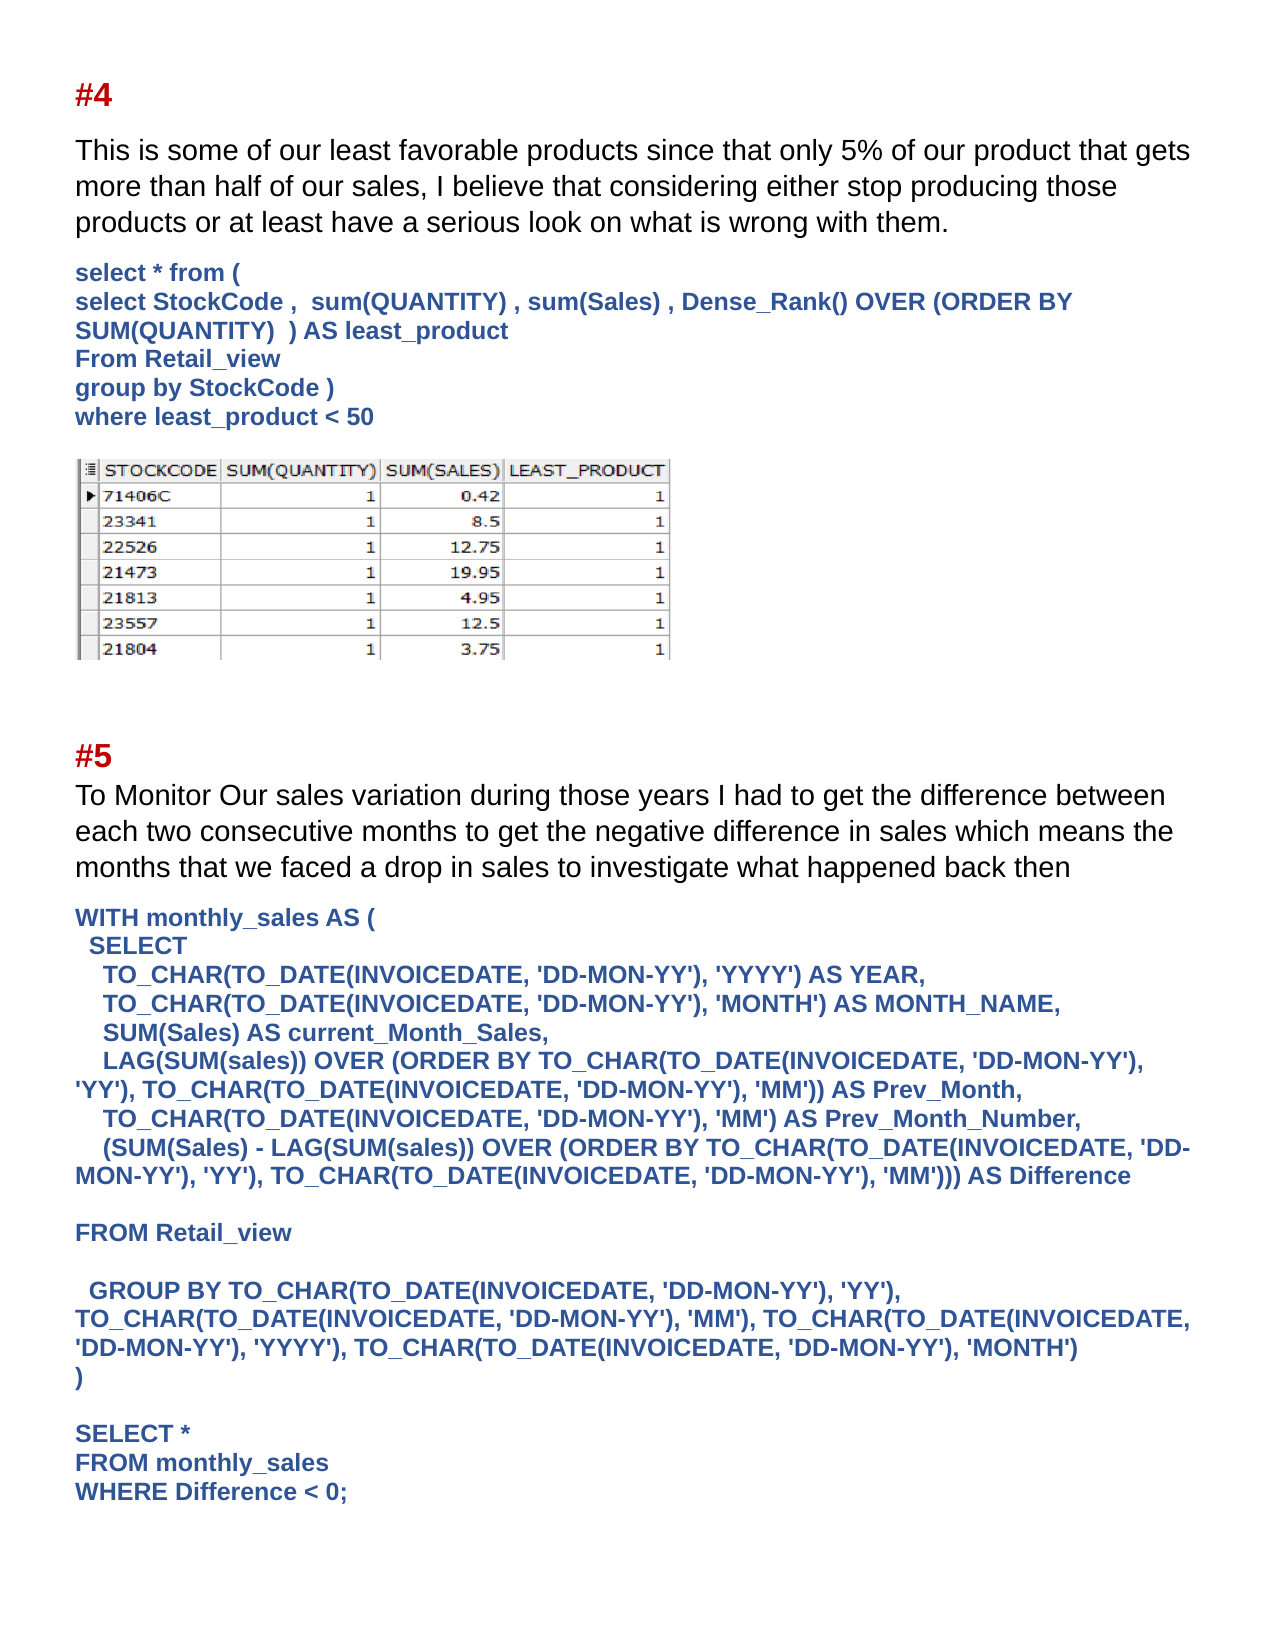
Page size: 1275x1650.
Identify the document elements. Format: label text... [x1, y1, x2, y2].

text select StockCode , sum(QUANTITY) , sum(Sales) , Dense_Rank() OVER (ORDER BY SUM(QUANTITY) ) AS least_product [75, 287, 1200, 344]
text #5 To Monitor Our sales variation during those years I had to get the difference between each two consecutive months to get the negative difference in sales which means the months that we faced a drop in sales to investigate what happened back then [75, 736, 1200, 883]
text group by StockCode ) [75, 373, 1200, 402]
text TO_CHAR(TO_DATE(INVOICEDATE, 'DD-MON-YY'), 'MM') AS Prev_Month_Number, [75, 1104, 1200, 1133]
picture [75, 459, 673, 660]
text ) [75, 1362, 1200, 1391]
text LAG(SUM(sales)) OVER (ORDER BY TO_CHAR(TO_DATE(INVOICEDATE, 'DD-MON-YY'), 'YY'), TO_CHAR(TO_DATE(INVOICEDATE, 'DD-MON-YY'), 'MM')) AS Prev_Month, [75, 1046, 1200, 1104]
text (SUM(Sales) - LAG(SUM(sales)) OVER (ORDER BY TO_CHAR(TO_DATE(INVOICEDATE, 'DD-MON-YY'), 'YY'), TO_CHAR(TO_DATE(INVOICEDATE, 'DD-MON-YY'), 'MM'))) AS Difference [75, 1133, 1200, 1190]
text #4 [75, 75, 1200, 113]
text SELECT [75, 931, 1200, 960]
text TO_CHAR(TO_DATE(INVOICEDATE, 'DD-MON-YY'), 'YYYY') AS YEAR, [75, 960, 1200, 989]
text SELECT * [75, 1419, 1200, 1448]
text where least_product < 50 [75, 402, 1200, 431]
text TO_CHAR(TO_DATE(INVOICEDATE, 'DD-MON-YY'), 'MONTH') AS MONTH_NAME, [75, 989, 1200, 1018]
text FROM Retail_view [75, 1218, 1200, 1247]
text FROM monthly_sales [75, 1448, 1200, 1477]
text From Retail_view [75, 344, 1200, 373]
text SUM(Sales) AS current_Month_Sales, [75, 1018, 1200, 1046]
text WHERE Difference < 0; [75, 1477, 1200, 1506]
text This is some of our least favorable products since that only 5% of our product that gets more than half of our sales, I believe that considering either stop producing those products or at least have a serious look on what is wrong with them. [75, 133, 1200, 239]
text select * from ( [75, 258, 1200, 287]
text GROUP BY TO_CHAR(TO_DATE(INVOICEDATE, 'DD-MON-YY'), 'YY'), TO_CHAR(TO_DATE(INVOICEDATE, 'DD-MON-YY'), 'MM'), TO_CHAR(TO_DATE(INVOICEDATE, 'DD-MON-YY'), 'YYYY'), TO_CHAR(TO_DATE(INVOICEDATE, 'DD-MON-YY'), 'MONTH') [75, 1276, 1200, 1362]
text WITH monthly_sales AS ( [75, 903, 1200, 931]
